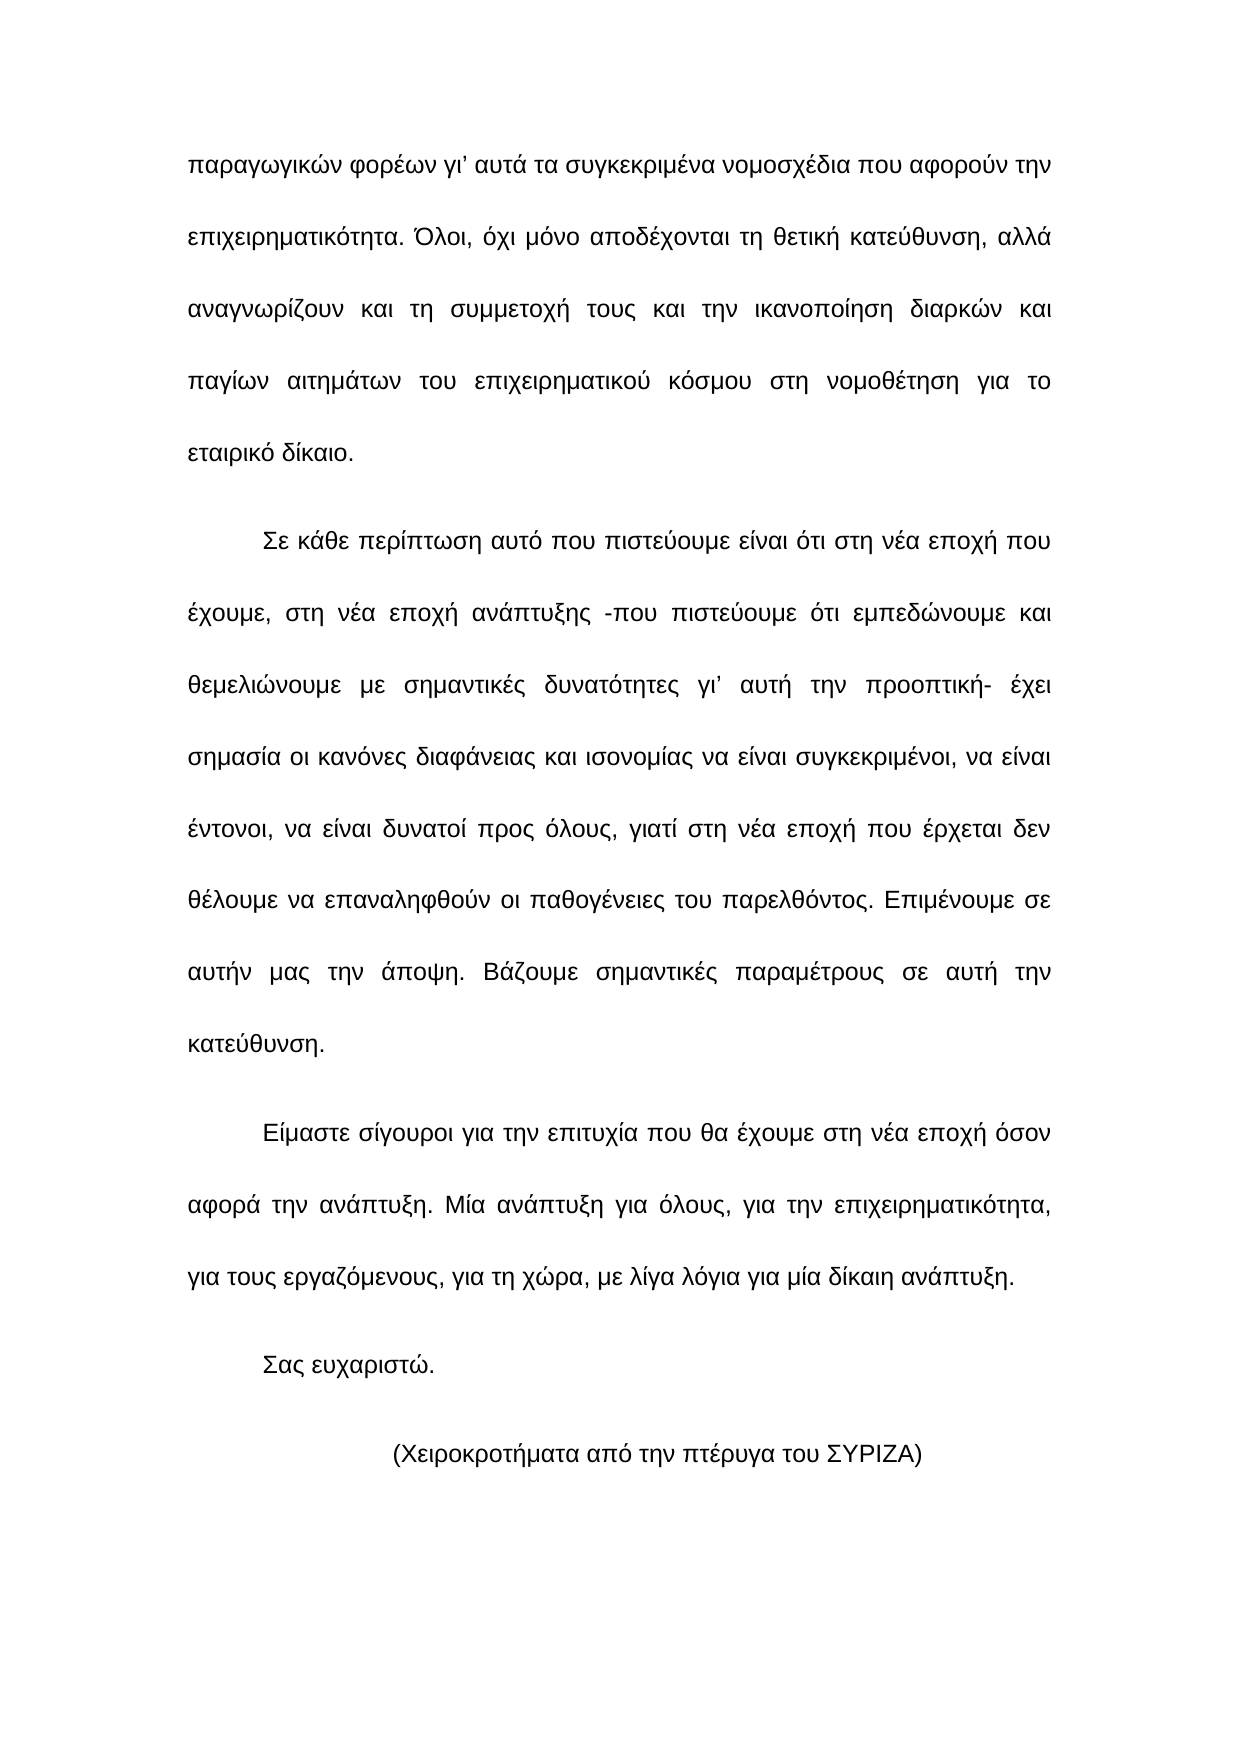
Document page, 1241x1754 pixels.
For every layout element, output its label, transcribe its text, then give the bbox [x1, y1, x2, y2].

text Σε κάθε περίπτωση αυτό που πιστεύουμε είναι ότι στη νέα εποχή που έχουμε, στη νέα εποχή ανάπτυξης -που πιστεύουμε ότι εμπεδώνουμε και θεμελιώνουμε με σημαντικές δυνατότητες γι’ αυτή την προοπτική- έχει σημασία οι κανόνες διαφάνειας και ισονομίας να είναι συγκεκριμένοι, να είναι έντονοι, να είναι δυνατοί προς όλους, γιατί στη νέα εποχή που έρχεται δεν θέλουμε να επαναληφθούν οι παθογένειες του παρελθόντος. Επιμένουμε σε αυτήν μας την άποψη. Βάζουμε σημαντικές παραμέτρους σε αυτή την κατεύθυνση. [187, 526, 1053, 1058]
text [187, 150, 1053, 466]
text (Χειροκροτήματα από την πτέρυγα του ΣΥΡΙΖΑ) [187, 1438, 1053, 1467]
text Σας ευχαριστώ. [187, 1350, 1053, 1379]
text Είμαστε σίγουροι για την επιτυχία που θα έχουμε στη νέα εποχή όσον αφορά την ανάπτυξη. Μία ανάπτυξη για όλους, για την επιχειρηματικότητα, για τους εργαζόμενους, για τη χώρα, με λίγα λόγια για μία δίκαιη ανάπτυξη. [187, 1118, 1053, 1290]
